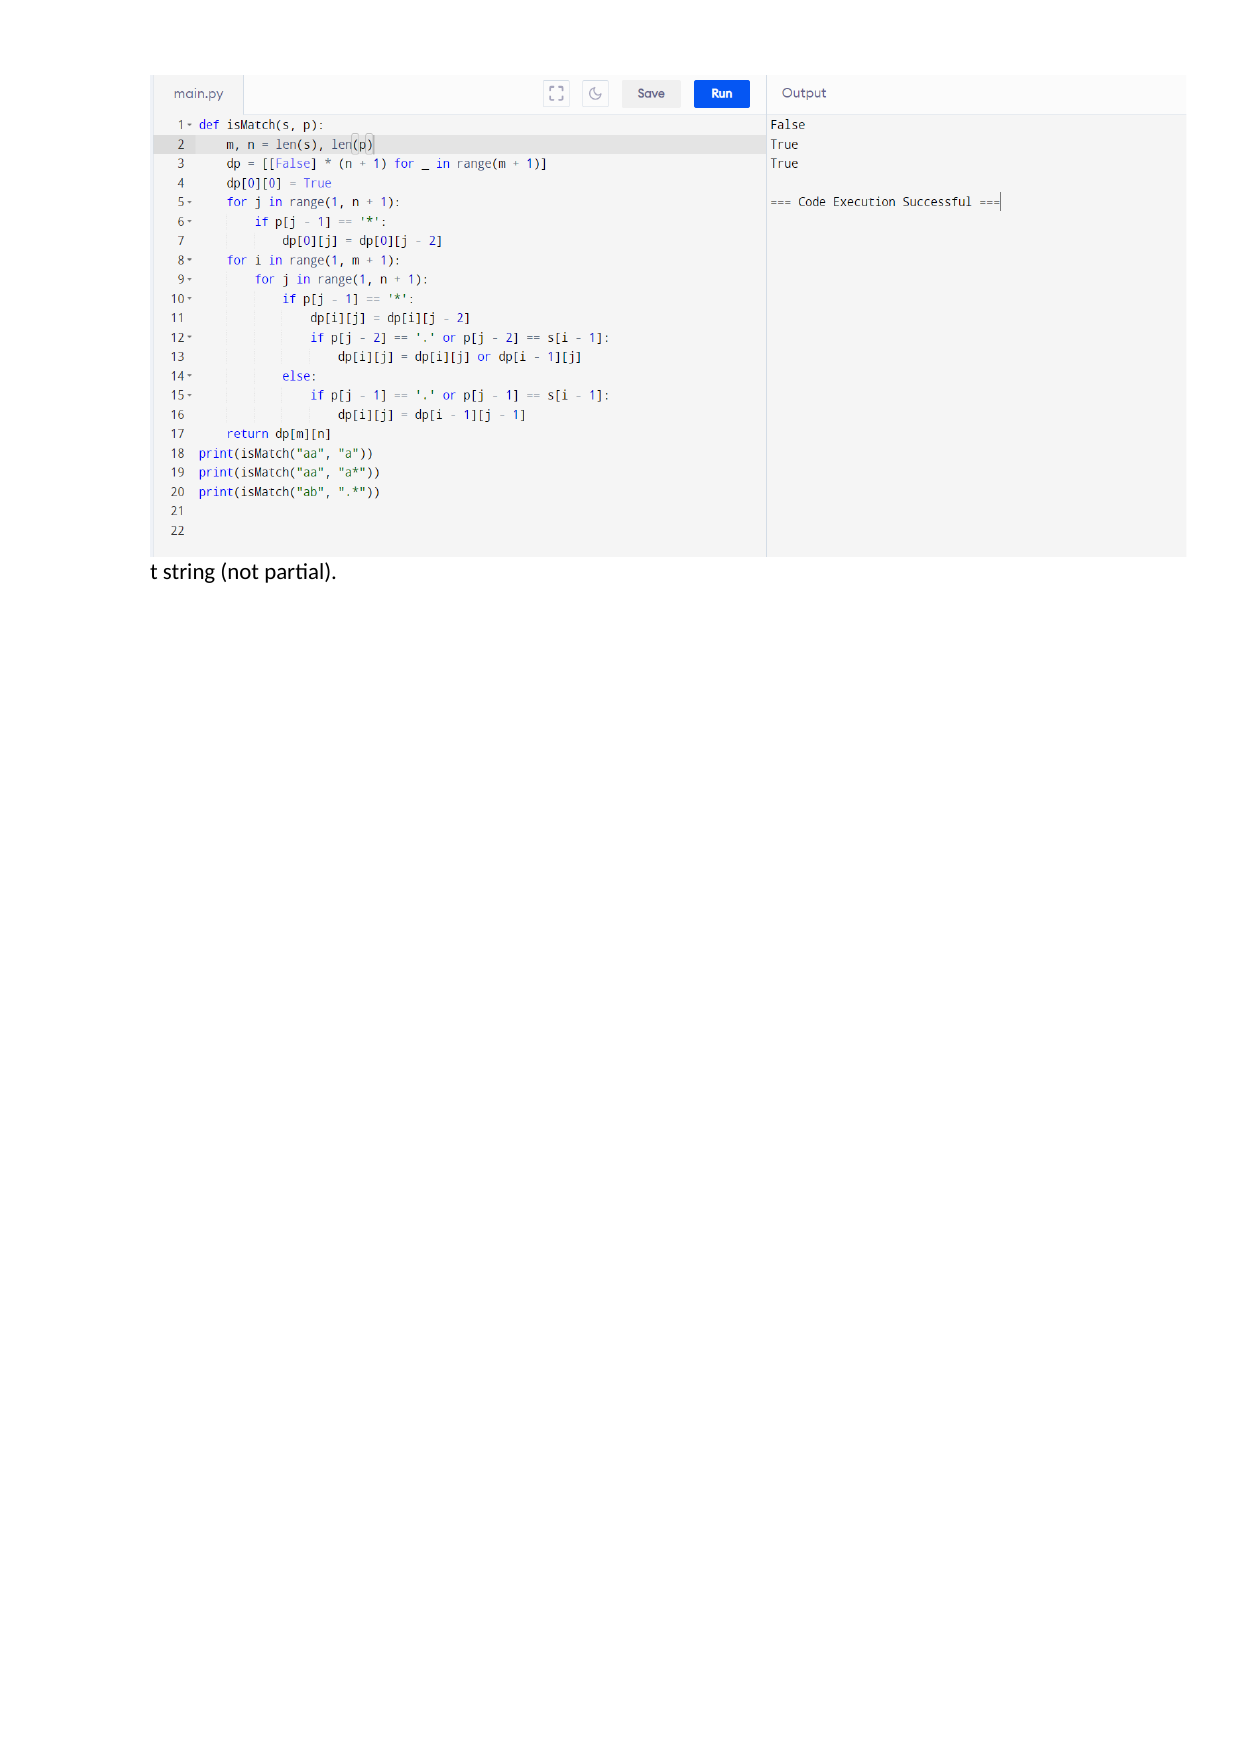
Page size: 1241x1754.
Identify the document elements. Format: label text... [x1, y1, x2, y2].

picture [150, 75, 1187, 557]
list t string (not partial). [150, 557, 1165, 585]
